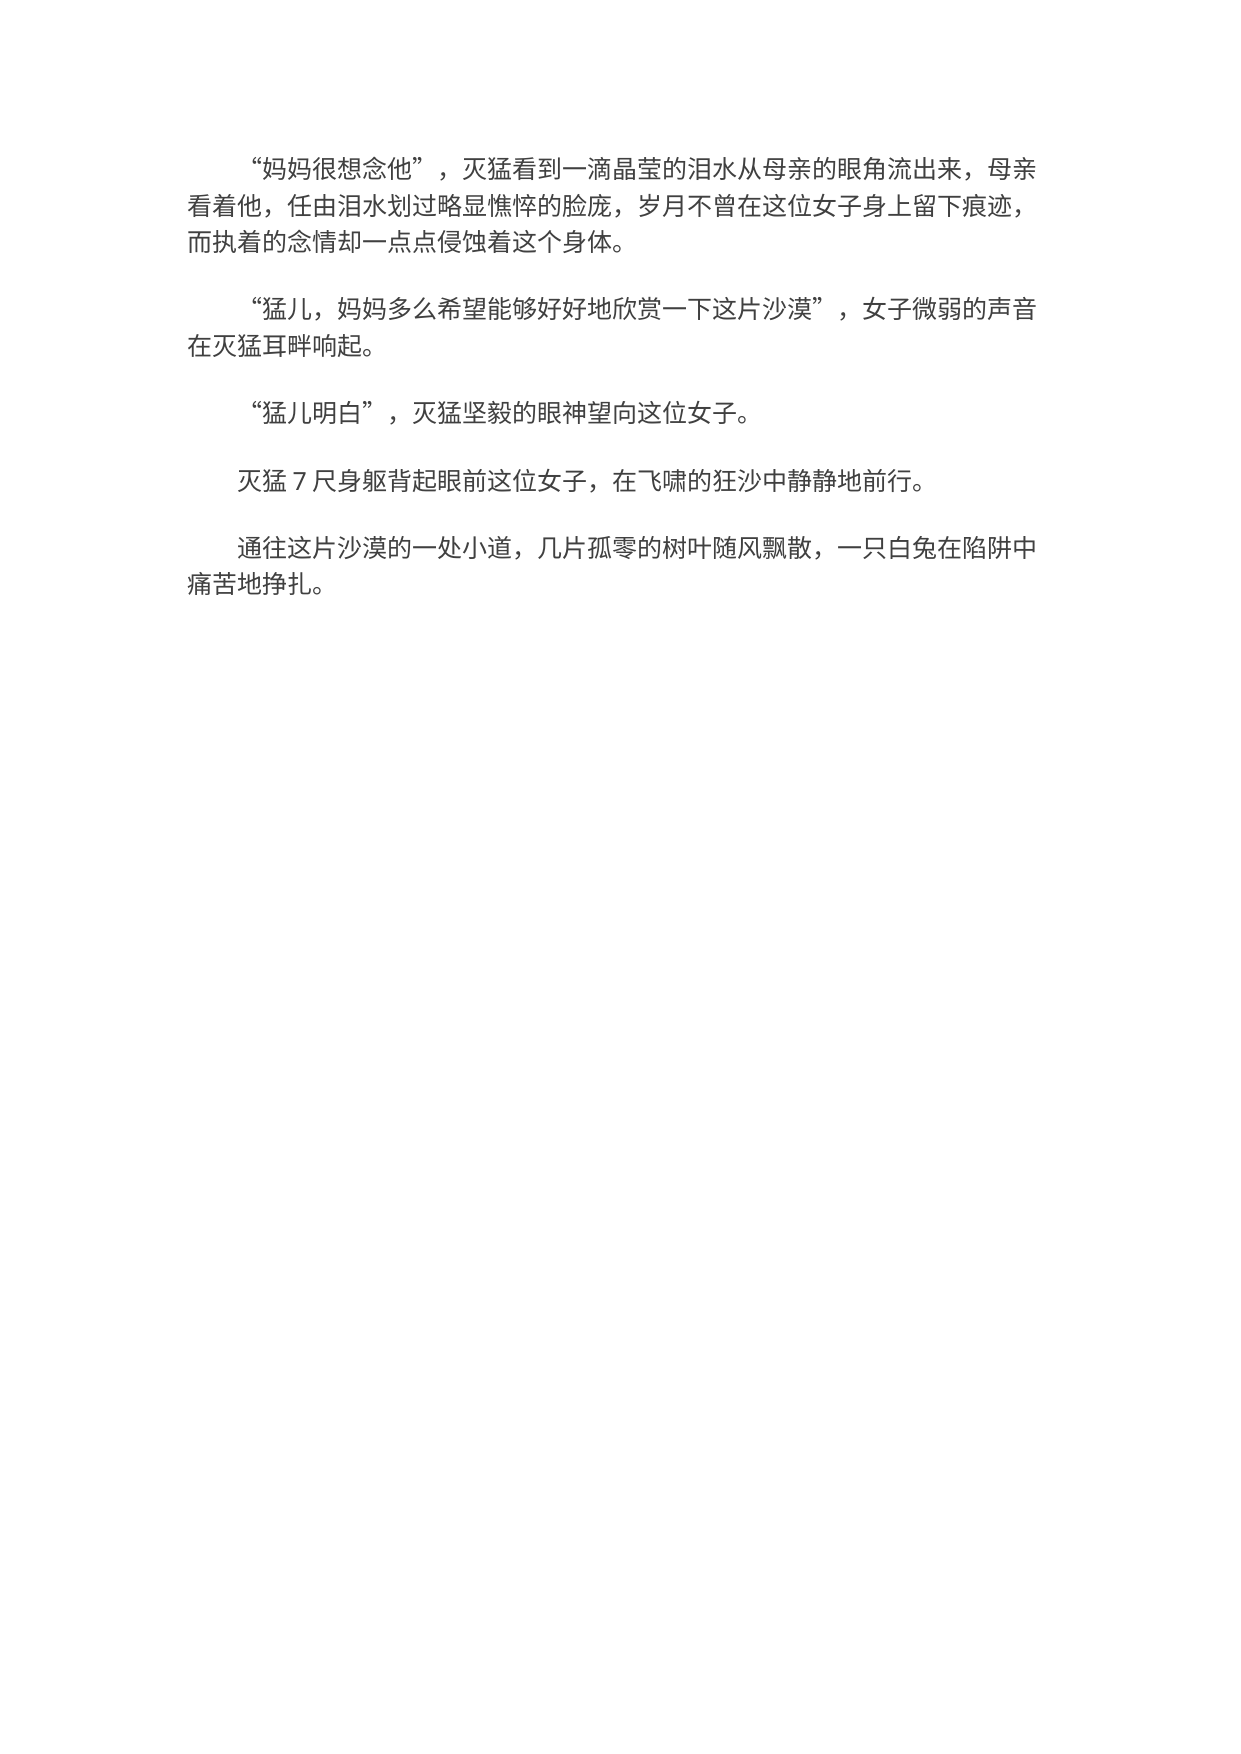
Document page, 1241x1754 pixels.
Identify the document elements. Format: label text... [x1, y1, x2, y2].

text “猛儿，妈妈多么希望能够好好地欣赏一下这片沙漠”，女子微弱的声音在灭猛耳畔响起。 [187, 290, 1053, 362]
text “猛儿明白”，灭猛坚毅的眼神望向这位女子。 [187, 394, 1053, 430]
text 灭猛7尺身躯背起眼前这位女子，在飞啸的狂沙中静静地前行。 [187, 461, 1053, 497]
text 通往这片沙漠的一处小道，几片孤零的树叶随风飘散，一只白兔在陷阱中痛苦地挣扎。 [187, 529, 1053, 601]
text “妈妈很想念他”，灭猛看到一滴晶莹的泪水从母亲的眼角流出来，母亲看着他，任由泪水划过略显憔悴的脸庞，岁月不曾在这位女子身上留下痕迹，而执着的念情却一点点侵蚀着这个身体。 [187, 150, 1053, 259]
